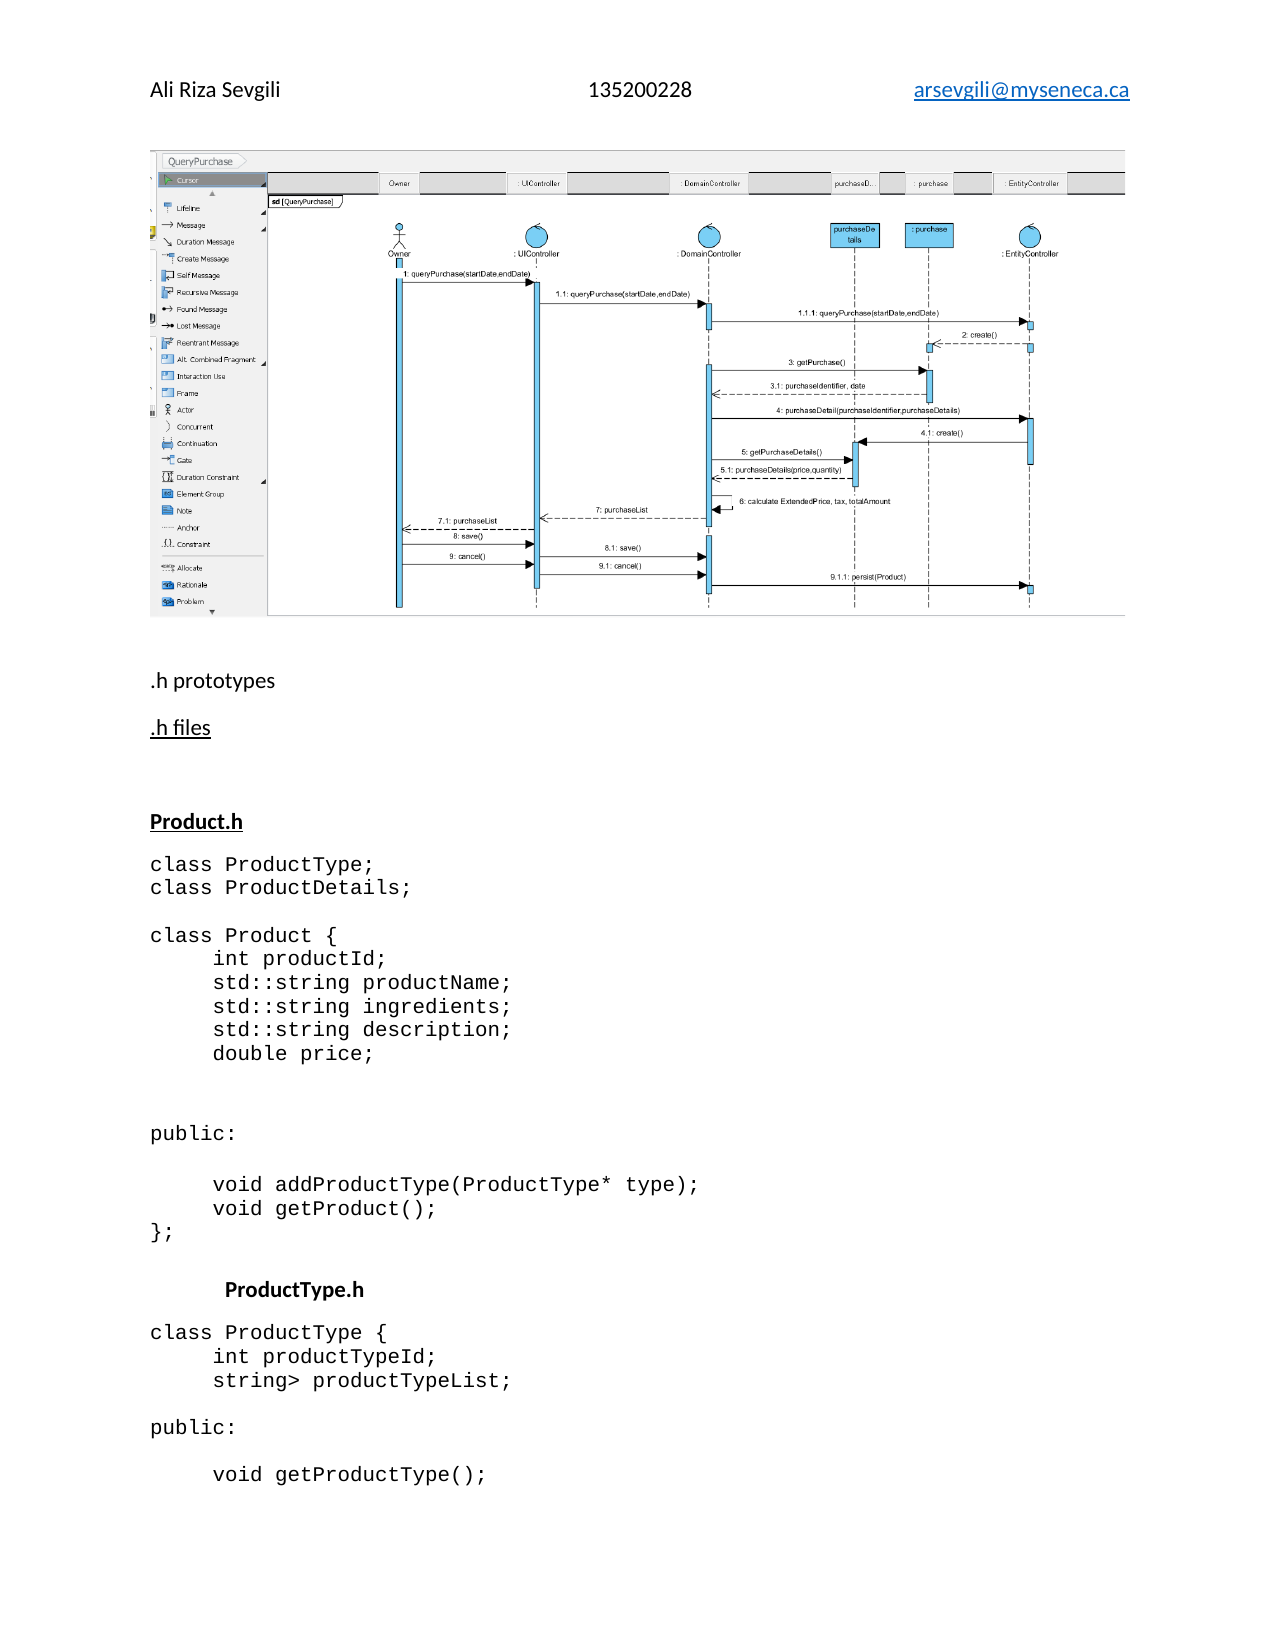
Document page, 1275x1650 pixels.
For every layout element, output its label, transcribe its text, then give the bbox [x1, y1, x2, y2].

text }; [150, 1222, 1125, 1245]
text double price; [150, 1043, 1125, 1067]
text void addProductType(ProductType* type); [150, 1174, 1125, 1198]
text public: [150, 1123, 1125, 1146]
text void getProduct(); [150, 1198, 1125, 1222]
text class ProductType { [150, 1322, 1125, 1346]
text std::string productName; [150, 972, 1125, 996]
text void getProductType(); [150, 1464, 1125, 1488]
text int productTypeId; [150, 1346, 1125, 1369]
text std::string description; [150, 1019, 1125, 1043]
text int productId; [150, 948, 1125, 972]
text public: [150, 1417, 1125, 1441]
text std::string ingredients; [150, 996, 1125, 1019]
text class ProductDetails; [150, 877, 1125, 901]
text .h files [150, 713, 1125, 741]
text string> productTypeList; [150, 1369, 1125, 1393]
list ProductType.h [225, 1275, 1125, 1303]
text class ProductType; [150, 854, 1125, 877]
text Product.h [150, 807, 1125, 835]
text class Product { [150, 925, 1125, 948]
picture [150, 150, 1125, 618]
text .h prototypes [150, 666, 1125, 694]
